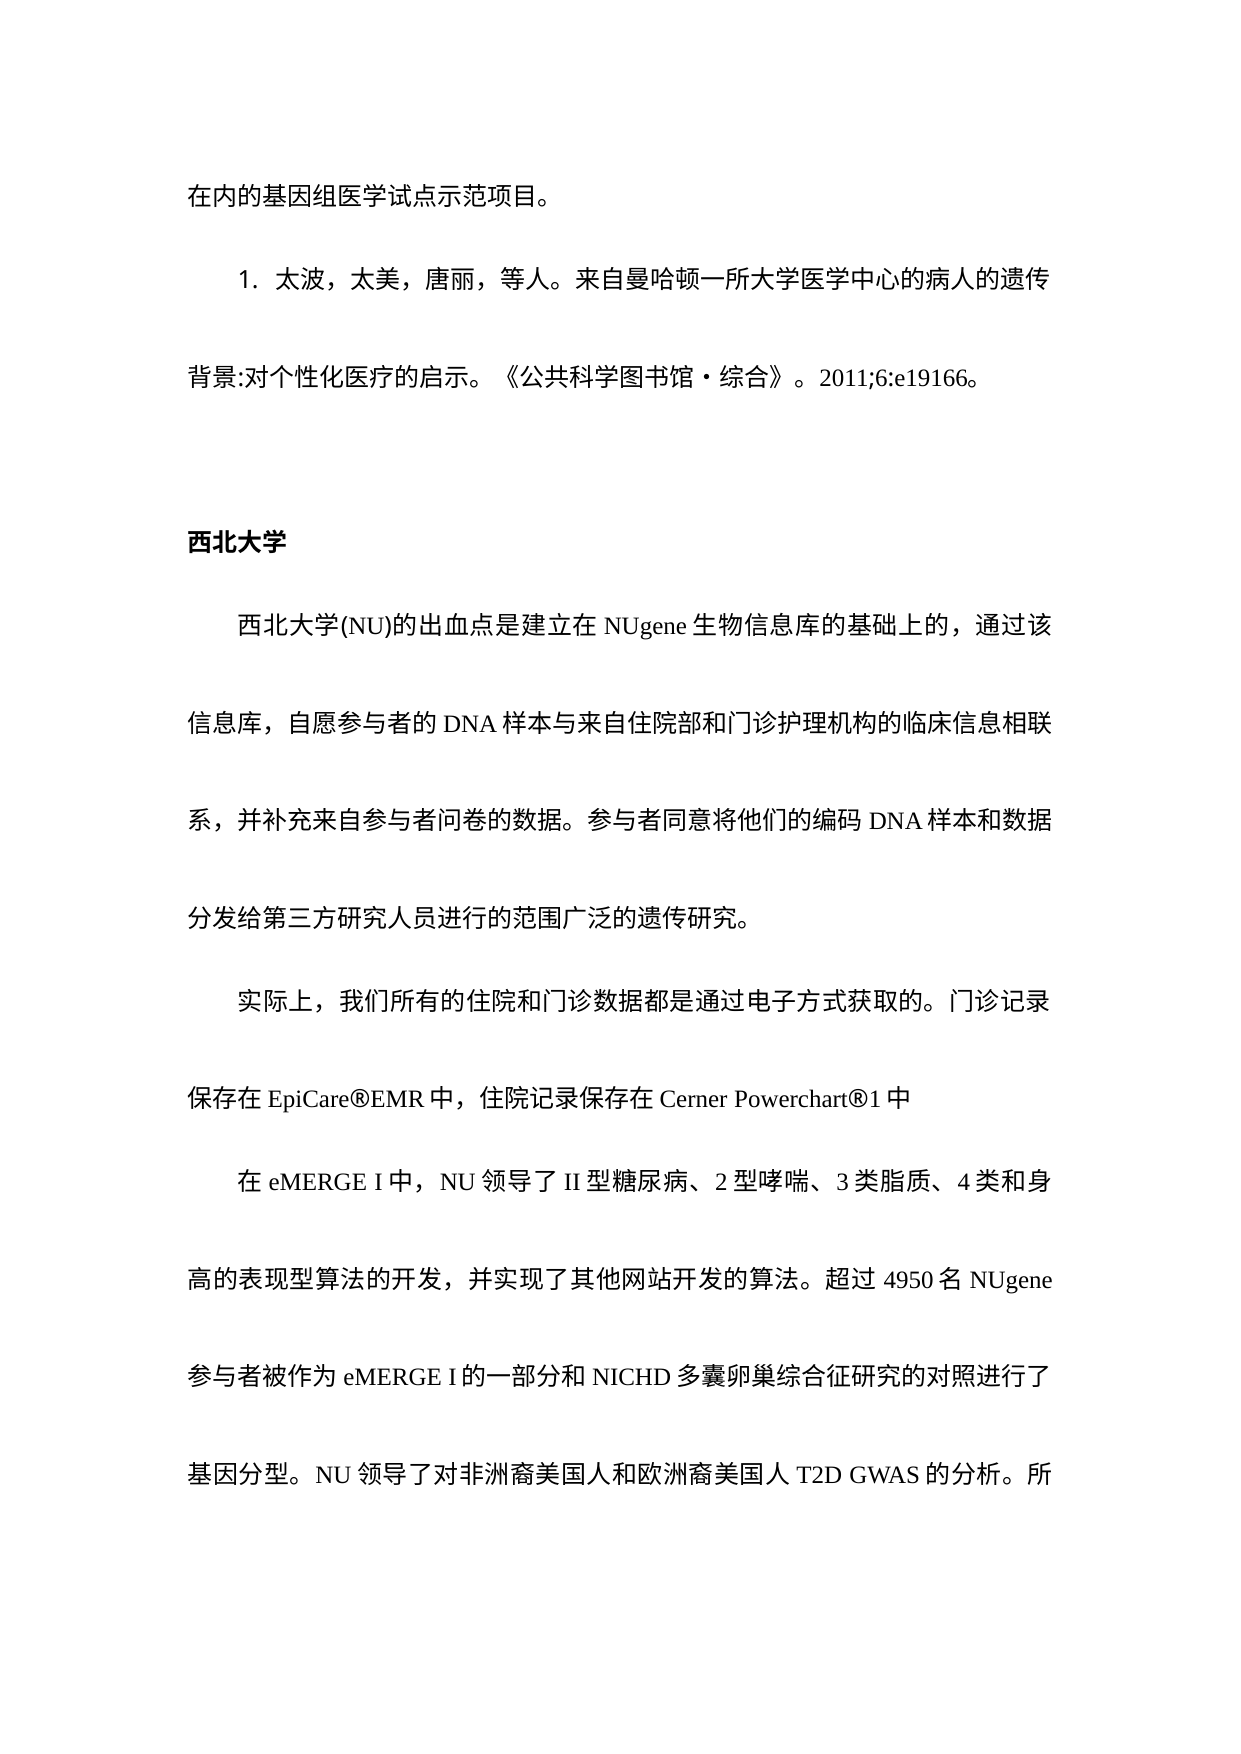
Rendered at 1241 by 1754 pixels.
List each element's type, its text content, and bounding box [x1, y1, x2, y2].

text 西北大学(NU)的出血点是建立在NUgene生物信息库的基础上的，通过该信息库，自愿参与者的DNA样本与来自住院部和门诊护理机构的临床信息相联系，并补充来自参与者问卷的数据。参与者同意将他们的编码DNA样本和数据分发给第三方研究人员进行的范围广泛的遗传研究。 [187, 591, 1053, 949]
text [187, 1147, 1053, 1505]
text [187, 162, 1053, 227]
list 太波，太美，唐丽，等人。来自曼哈顿一所大学医学中心的病人的遗传背景:对个性化医疗的启示。《公共科学图书馆•综合》。2011;6:e19166。 [187, 245, 1053, 408]
subtitle 西北大学 [187, 508, 1053, 573]
text 实际上，我们所有的住院和门诊数据都是通过电子方式获取的。门诊记录保存在EpiCare®EMR中，住院记录保存在Cerner Powerchart®1中 [187, 967, 1053, 1129]
